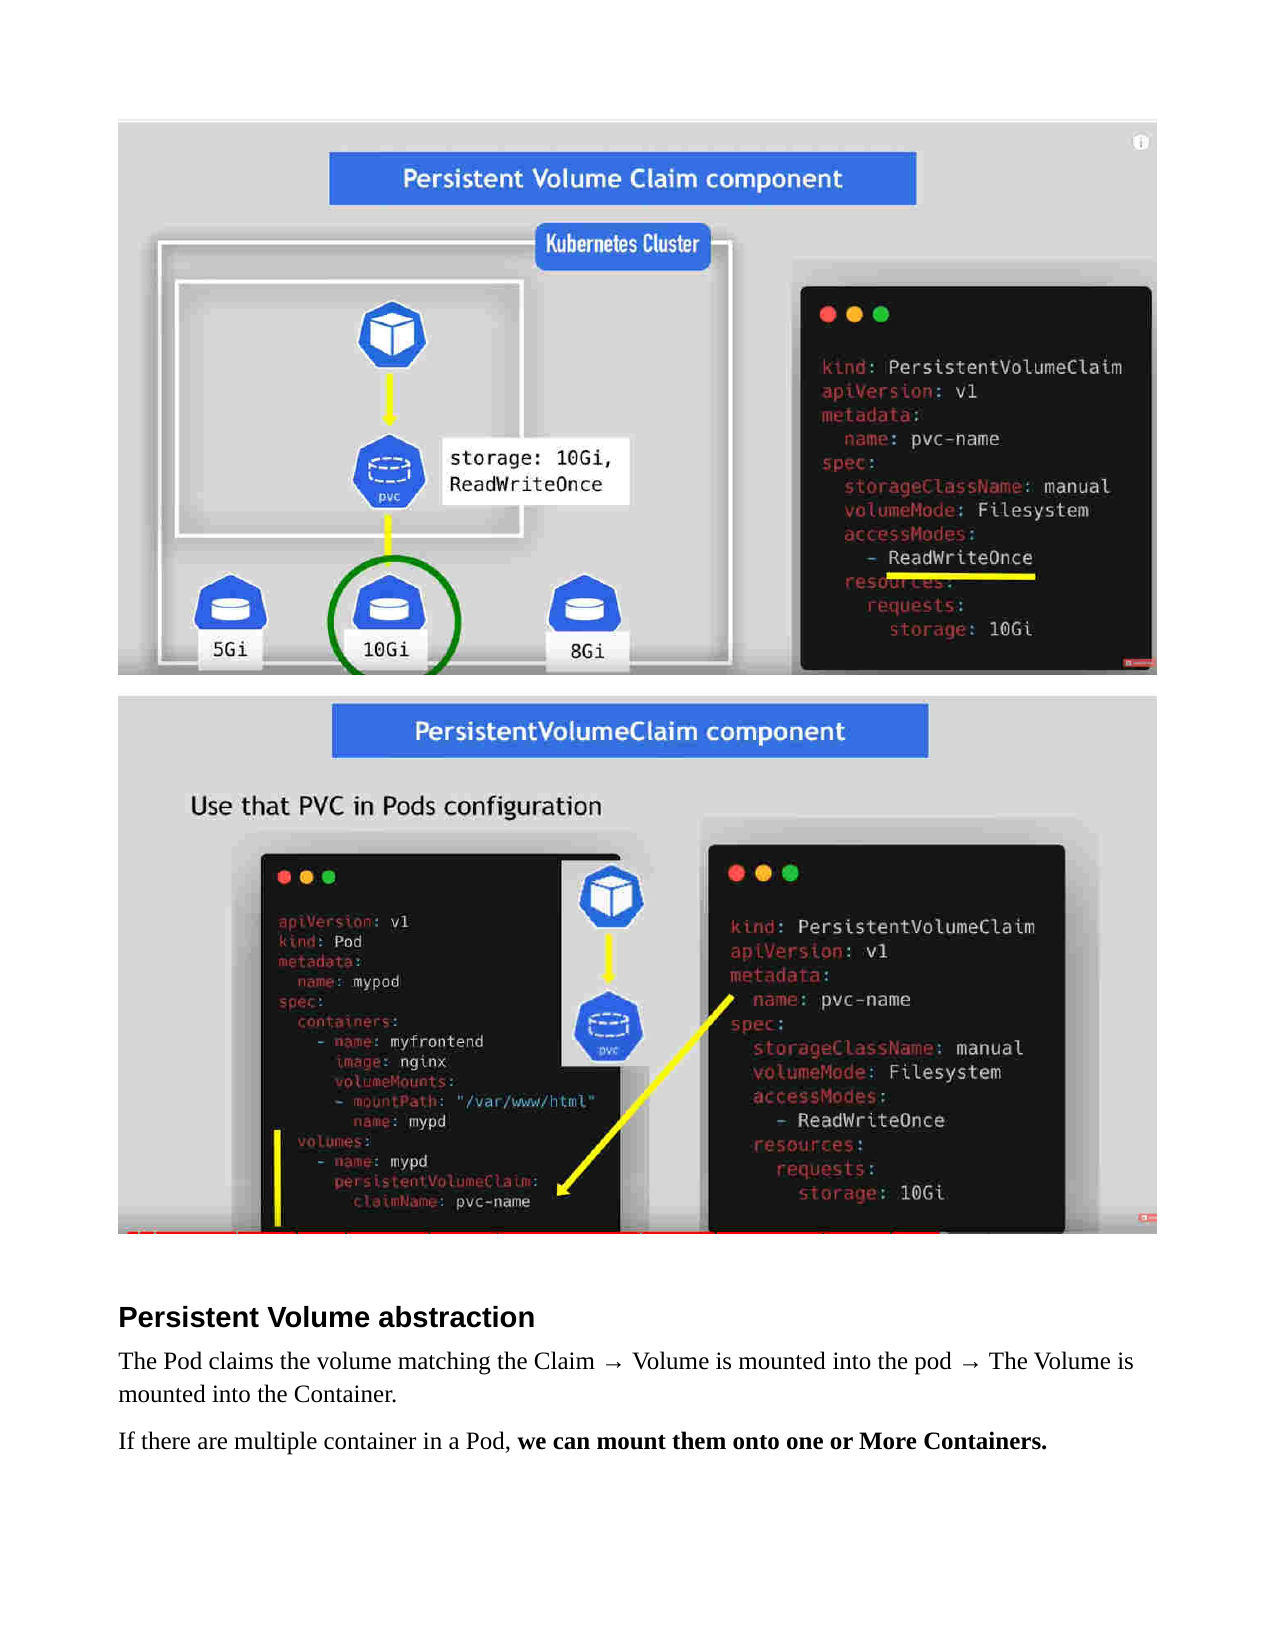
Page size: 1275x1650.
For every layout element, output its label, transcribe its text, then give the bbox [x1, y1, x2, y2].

picture [118, 693, 1157, 1234]
text If there are multiple container in a Pod, we can mount them onto one or More Containers. [118, 1426, 1157, 1455]
text The Pod claims the volume matching the Claim → Volume is mounted into the pod → The Volume is mounted into the Container. [118, 1346, 1157, 1407]
picture [118, 118, 1157, 675]
subtitle Persistent Volume abstraction [118, 1300, 1157, 1333]
